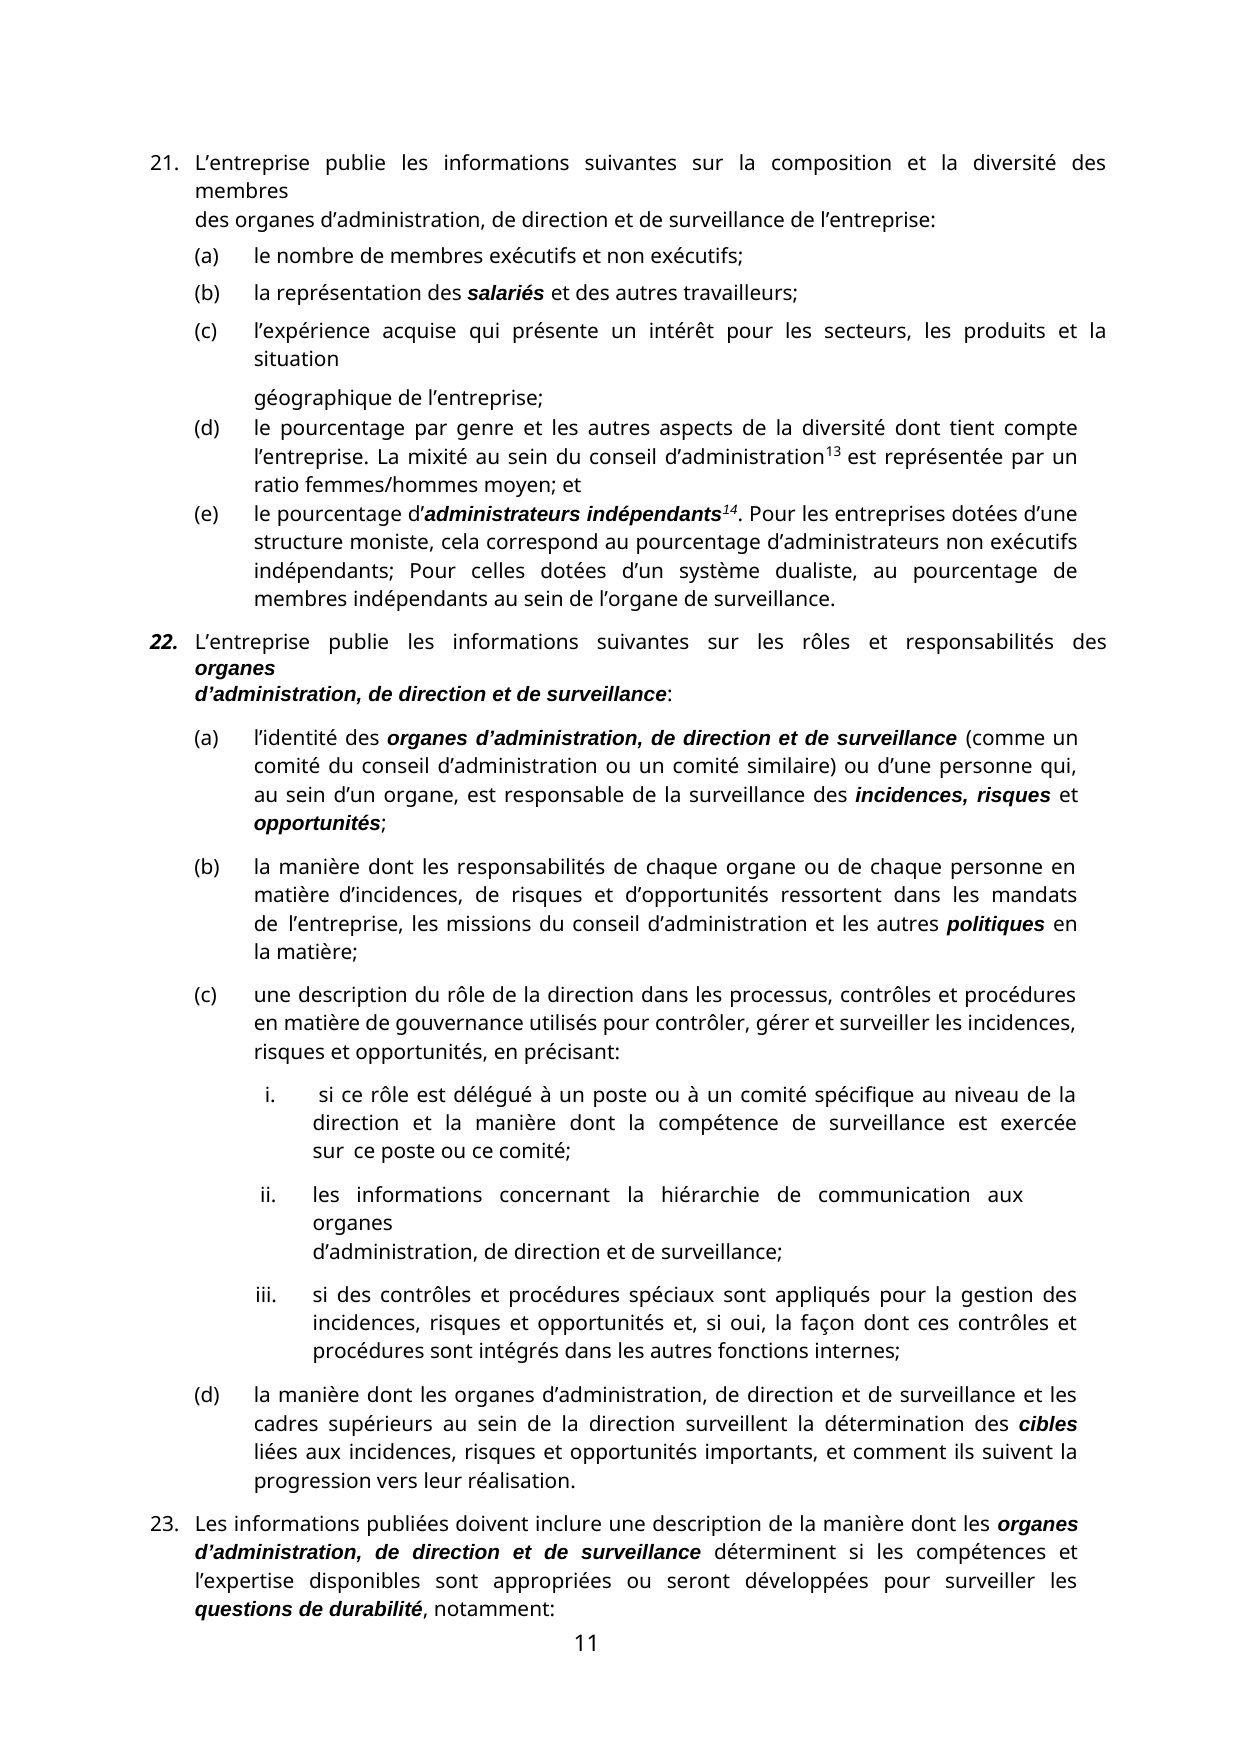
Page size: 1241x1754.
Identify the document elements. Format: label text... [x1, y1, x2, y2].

subtitle d’administration, de direction et de surveillance: [194, 679, 1107, 708]
list le nombre de membres exécutifs et non exécutifs; [194, 241, 1107, 269]
list la manière dont les responsabilités de chaque organe ou de chaque personne en matière d’incidences, de risques et d’opportunités ressortent dans les mandats de l’entreprise, les missions du conseil d’administration et les autres politiques en la matière; [194, 852, 1077, 966]
text des organes d’administration, de direction et de surveillance de l’entreprise: [194, 205, 1107, 233]
list si des contrôles et procédures spéciaux sont appliqués pour la gestion des incidences, risques et opportunités et, si oui, la façon dont ces contrôles et procédures sont intégrés dans les autres fonctions internes; [255, 1280, 1077, 1365]
list Les informations publiées doivent inclure une description de la manière dont les organes d’administration, de direction et de surveillance déterminent si les compétences et l’expertise disponibles sont appropriées ou seront développées pour surveiller les questions de durabilité, notamment: [150, 1509, 1078, 1623]
list L’entreprise publie les informations suivantes sur les rôles et responsabilités des organes [150, 627, 1107, 679]
list L’entreprise publie les informations suivantes sur la composition et la diversité des membres [150, 148, 1107, 205]
text géographique de l’entreprise; [253, 383, 1107, 411]
text d’administration, de direction et de surveillance; [312, 1237, 1107, 1265]
list une description du rôle de la direction dans les processus, contrôles et procédures en matière de gouvernance utilisés pour contrôler, gérer et surveiller les incidences, risques et opportunités, en précisant: [194, 980, 1077, 1065]
list le pourcentage d’administrateurs indépendants14. Pour les entreprises dotées d’une structure moniste, cela correspond au pourcentage d’administrateurs non exécutifs indépendants; Pour celles dotées d’un système dualiste, au pourcentage de membres indépendants au sein de l’organe de surveillance. [194, 499, 1078, 613]
list les informations concernant la hiérarchie de communication aux organes [260, 1180, 1107, 1237]
list la représentation des salariés et des autres travailleurs; [194, 278, 1107, 307]
list l’expérience acquise qui présente un intérêt pour les secteurs, les produits et la situation [194, 316, 1107, 373]
list si ce rôle est délégué à un poste ou à un comité spécifique au niveau de la direction et la manière dont la compétence de surveillance est exercée sur ce poste ou ce comité; [264, 1080, 1077, 1165]
list l’identité des organes d’administration, de direction et de surveillance (comme un comité du conseil d’administration ou un comité similaire) ou d’une personne qui, au sein d’un organe, est responsable de la surveillance des incidences, risques et opportunités; [194, 723, 1078, 837]
list la manière dont les organes d’administration, de direction et de surveillance et les cadres supérieurs au sein de la direction surveillent la détermination des cibles liées aux incidences, risques et opportunités importants, et comment ils suivent la progression vers leur réalisation. [194, 1380, 1078, 1494]
list le pourcentage par genre et les autres aspects de la diversité dont tient compte l’entreprise. La mixité au sein du conseil d’administration13 est représentée par un ratio femmes/hommes moyen; et [194, 413, 1078, 499]
